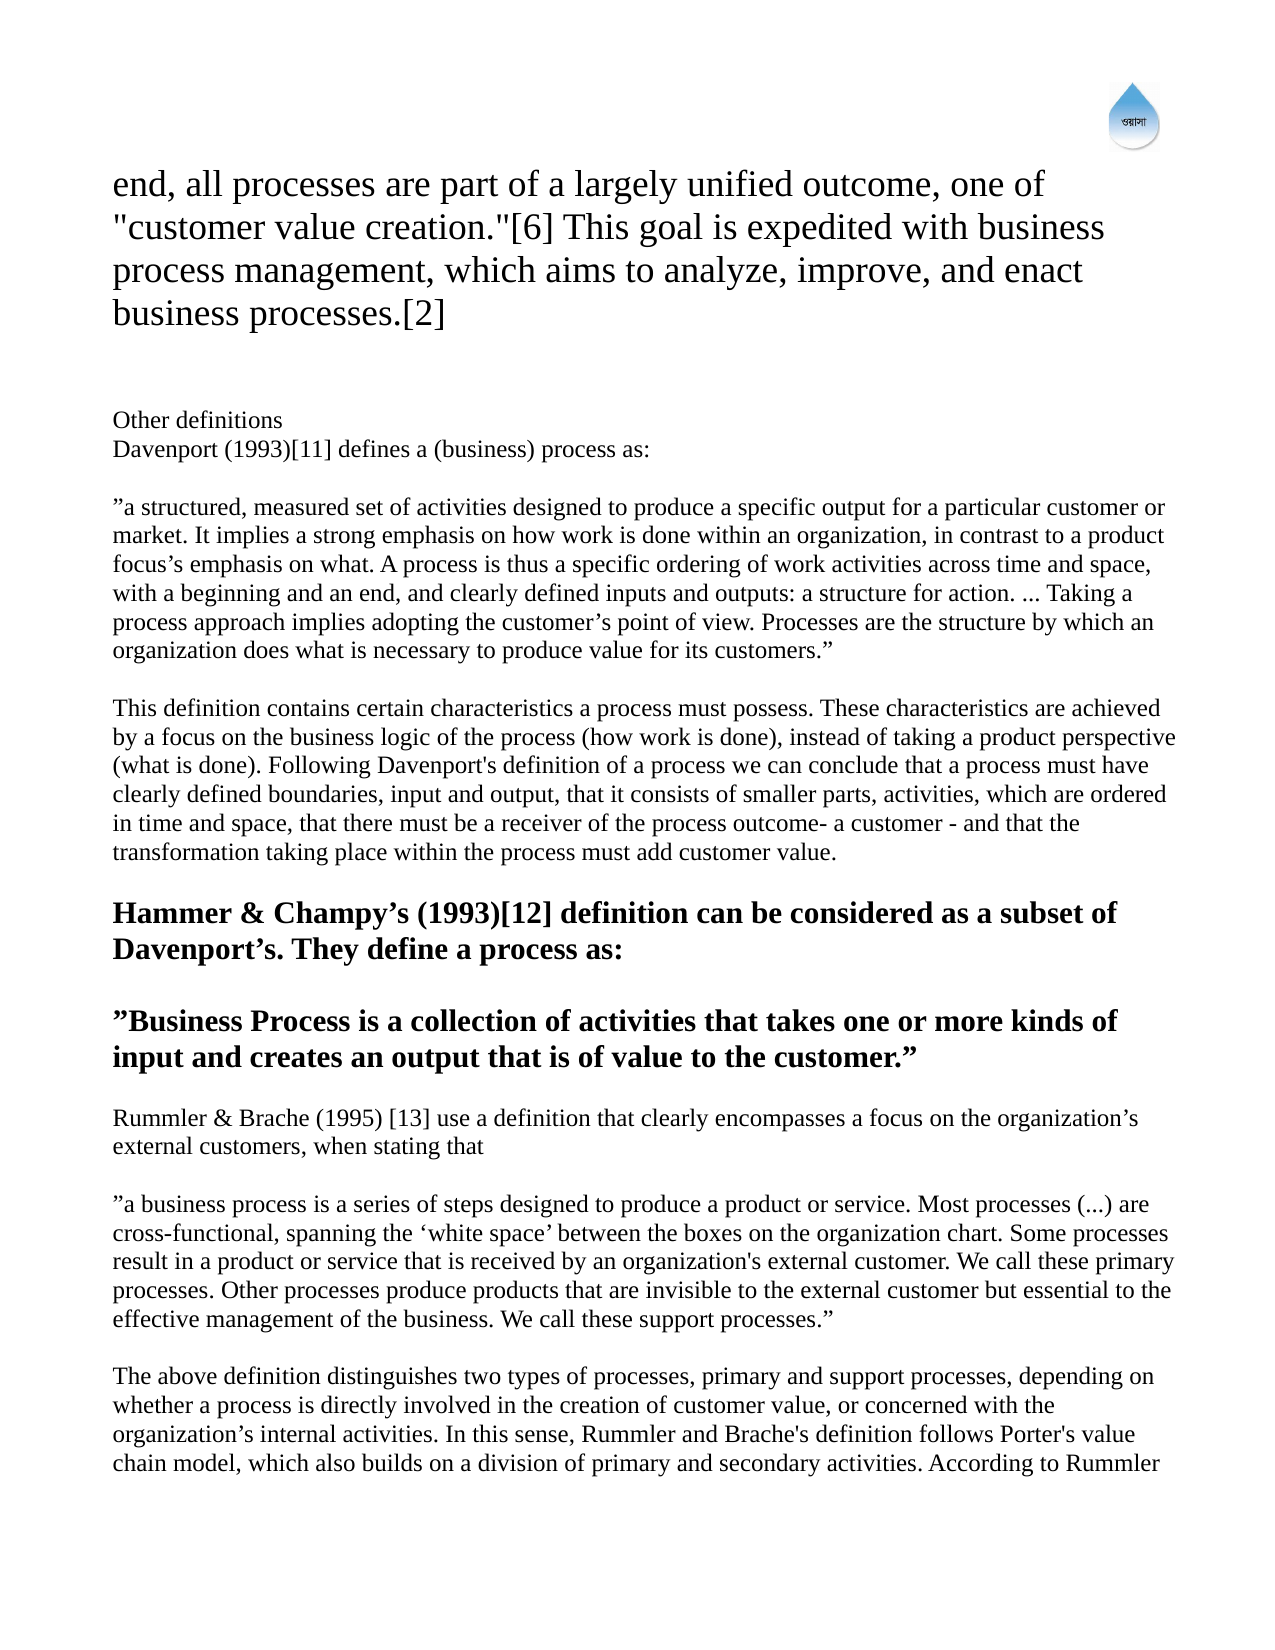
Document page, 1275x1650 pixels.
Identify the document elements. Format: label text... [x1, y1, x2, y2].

text Davenport (1993)[11] defines a (business) process as: [112, 434, 1191, 463]
text ”Business Process is a collection of activities that takes one or more kinds of input and creates an output that is of value to the customer.” [112, 1002, 1191, 1074]
text Rummler & Brache (1995) [13] use a definition that clearly encompasses a focus on the organization’s external customers, when stating that [112, 1103, 1191, 1160]
picture [1108, 82, 1160, 152]
text ”a structured, measured set of activities designed to produce a specific output for a particular customer or market. It implies a strong emphasis on how work is done within an organization, in contrast to a product focus’s emphasis on what. A process is thus a specific ordering of work activities across time and space, with a beginning and an end, and clearly defined inputs and outputs: a structure for action. ... Taking a process approach implies adopting the customer’s point of view. Processes are the structure by which an organization does what is necessary to produce value for its customers.” [112, 492, 1191, 664]
text This definition contains certain characteristics a process must possess. These characteristics are achieved by a focus on the business logic of the process (how work is done), instead of taking a product perspective (what is done). Following Davenport's definition of a process we can conclude that a process must have clearly defined boundaries, input and output, that it consists of smaller parts, activities, which are ordered in time and space, that there must be a receiver of the process outcome- a customer - and that the transformation taking place within the process must add customer value. [112, 693, 1191, 866]
text Hammer & Champy’s (1993)[12] definition can be considered as a subset of Davenport’s. They define a process as: [112, 894, 1191, 966]
text Other definitions [112, 406, 1191, 434]
